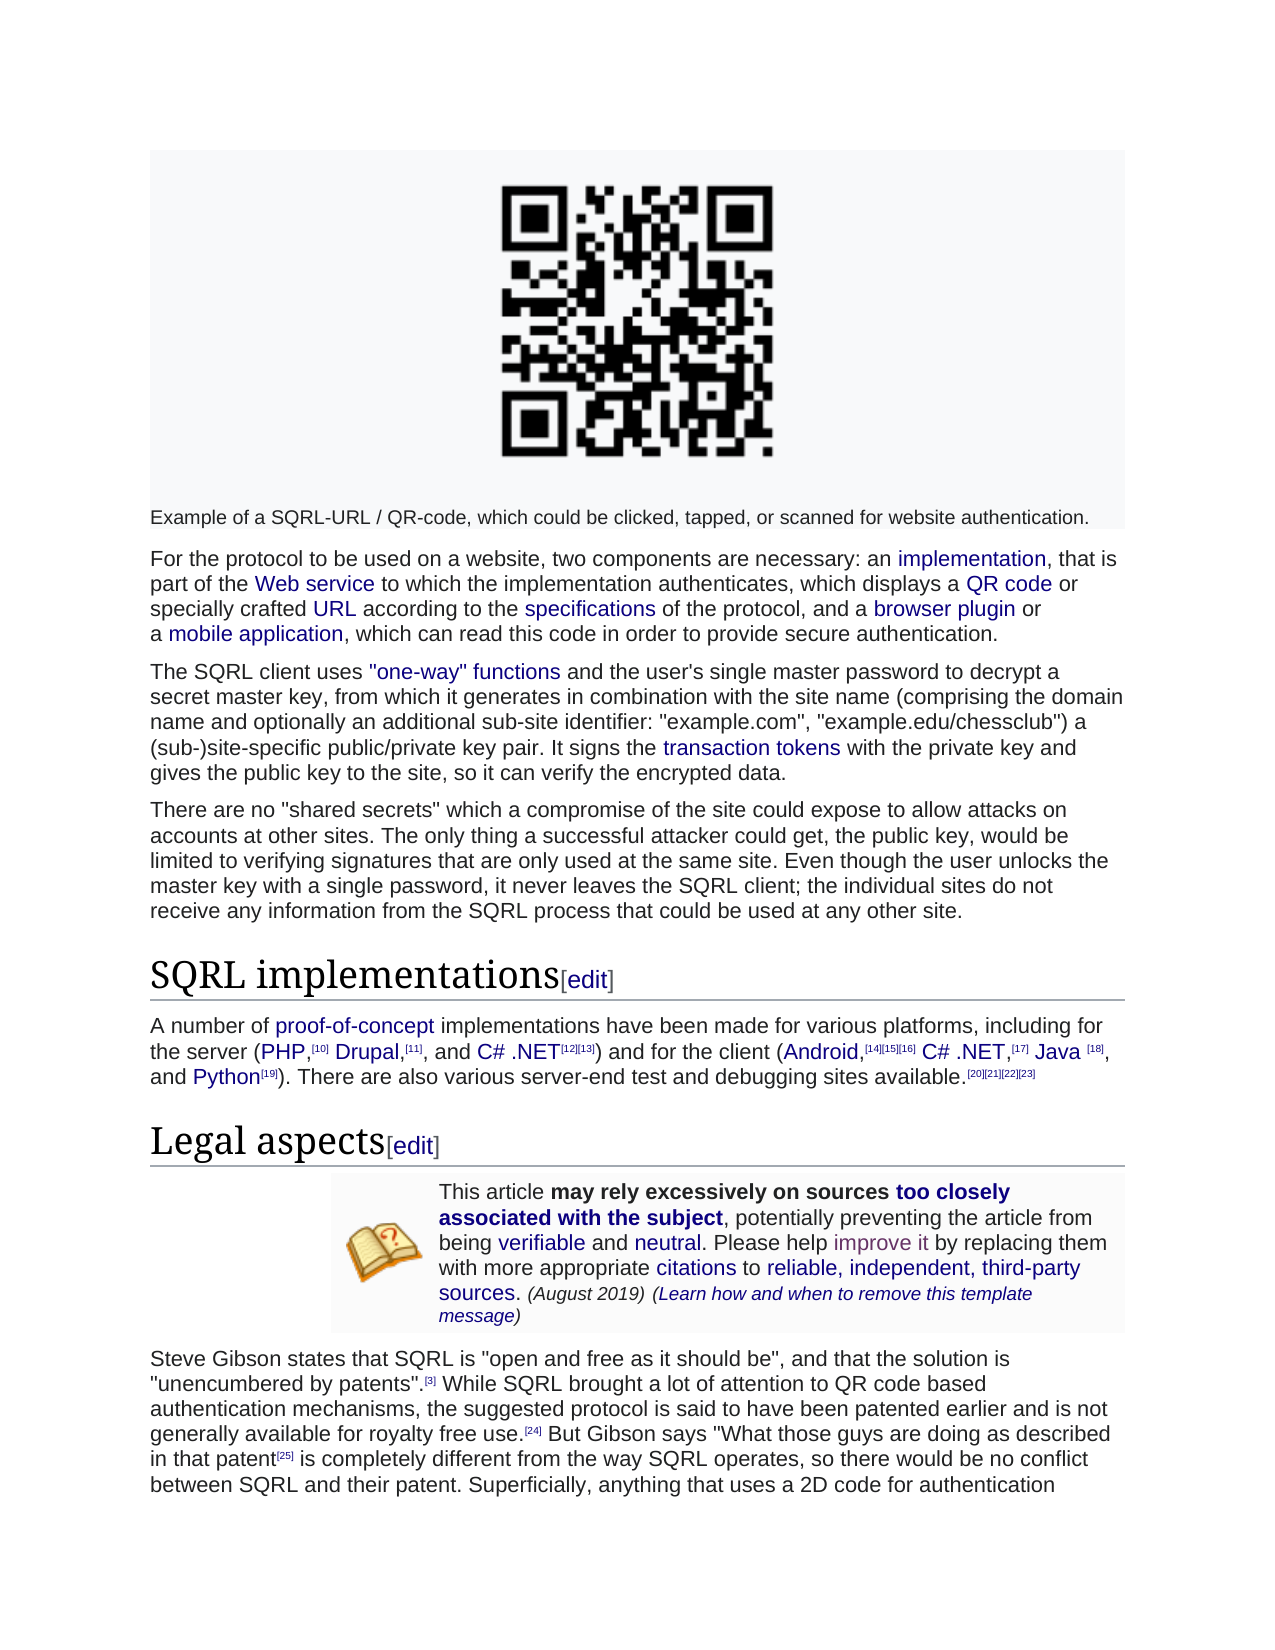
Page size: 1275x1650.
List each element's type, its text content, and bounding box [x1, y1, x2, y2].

text For the protocol to be used on a website, two components are necessary: an implementation, that is part of the Web service to which the implementation authenticates, which displays a QR code or specially crafted URL according to the specifications of the protocol, and a browser plugin or a mobile application, which can read this code in order to provide secure authentication. [150, 545, 1125, 646]
picture [465, 150, 810, 494]
table_header [331, 1173, 426, 1333]
text A number of proof-of-concept implementations have been made for various platforms, including for the server (PHP,[10] Drupal,[11], and C# .NET[12][13]) and for the client (Android,[14][15][16] C# .NET,[17] Java [18], and Python[19]). There are also various server-end test and debugging sites available.[20][21][22][23] [150, 1013, 1125, 1089]
text The SQRL client uses "one-way" functions and the user's single master password to decrypt a secret master key, from which it generates in combination with the site name (comprising the domain name and optionally an additional sub-site identifier: "example.com", "example.edu/chessclub") a (sub-)site-specific public/private key pair. It signs the transaction tokens with the private key and gives the public key to the site, so it can verify the encrypted data. [150, 659, 1125, 785]
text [150, 1346, 1125, 1497]
text SQRL implementations[edit] [150, 948, 1125, 999]
table_header This article may rely excessively on sources too closely associated with the subject, potentially preventing the article from being verifiable and neutral. Please help improve it by replacing them with more appropriate citations to reliable, independent, third-party sources. (August 2019) (Learn how and when to remove this template message) [426, 1173, 1125, 1333]
text There are no "shared secrets" which a compromise of the site could expose to allow attacks on accounts at other sites. The only thing a successful attacker could get, the public key, would be limited to verifying signatures that are only used at the same site. Even though the user unlocks the master key with a single password, it never leaves the SQRL client; the individual sites do not receive any information from the SQRL process that could be used at any other site. [150, 797, 1125, 923]
picture [345, 1222, 424, 1284]
text Example of a SQRL-URL / QR-code, which could be clicked, tapped, or scanned for website authentication. [150, 494, 1125, 529]
text Legal aspects[edit] [150, 1114, 1125, 1165]
